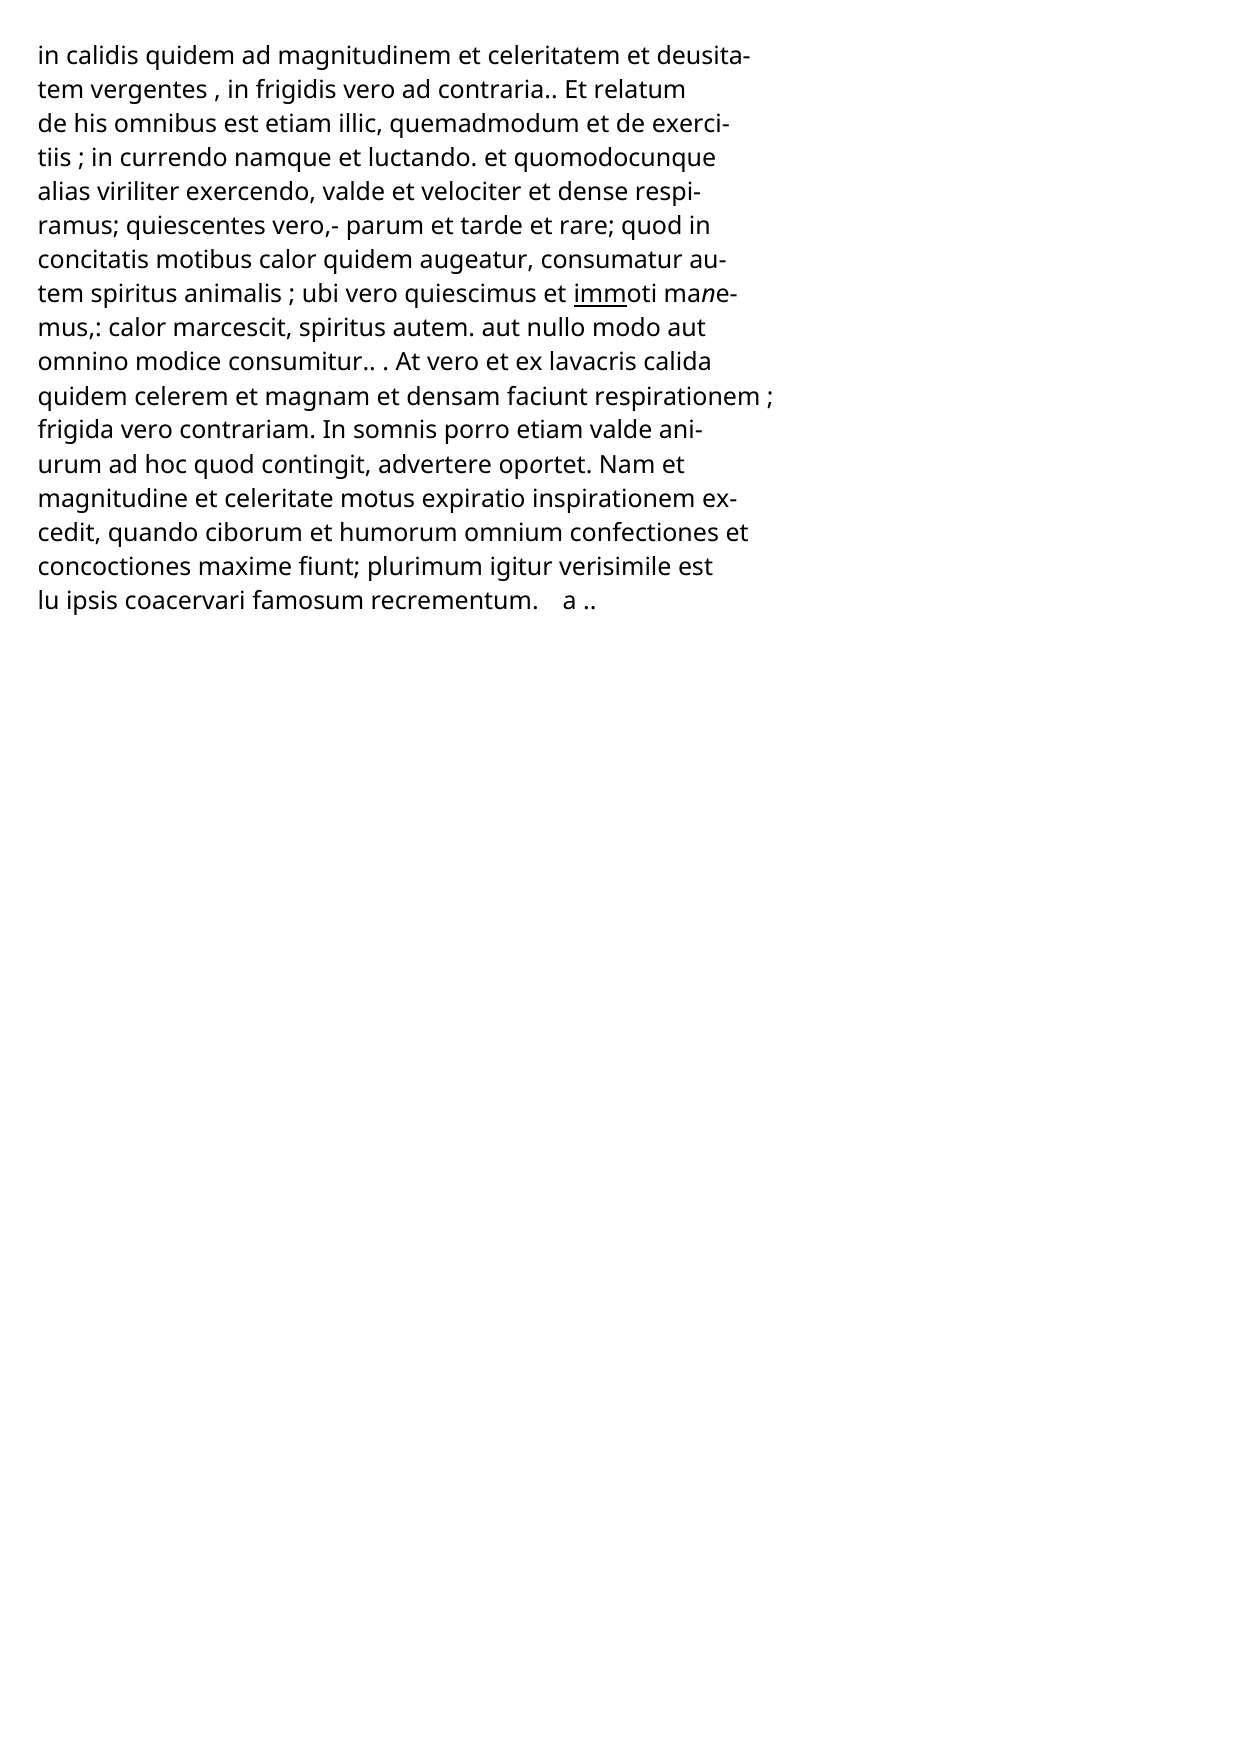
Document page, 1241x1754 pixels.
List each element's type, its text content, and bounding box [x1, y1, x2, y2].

text in calidis quidem ad magnitudinem et celeritatem et deusita- tem vergentes , in frigidis vero ad contraria.. Et relatum de his omnibus est etiam illic, quemadmodum et de exerci- tiis ; in currendo namque et luctando. et quomodocunque alias viriliter exercendo, valde et velociter et dense respi- ramus; quiescentes vero,- parum et tarde et rare; quod in concitatis motibus calor quidem augeatur, consumatur au- tem spiritus animalis ; ubi vero quiescimus et immoti mane- mus,: calor marcescit, spiritus autem. aut nullo modo aut omnino modice consumitur.. . At vero et ex lavacris calida quidem celerem et magnam et densam faciunt respirationem ; frigida vero contrariam. In somnis porro etiam valde ani- urum ad hoc quod contingit, advertere oportet. Nam et magnitudine et celeritate motus expiratio inspirationem ex- cedit, quando ciborum et humorum omnium confectiones et concoctiones maxime fiunt; plurimum igitur verisimile est lu ipsis coacervari famosum recrementum. a .. [37, 37, 1203, 617]
